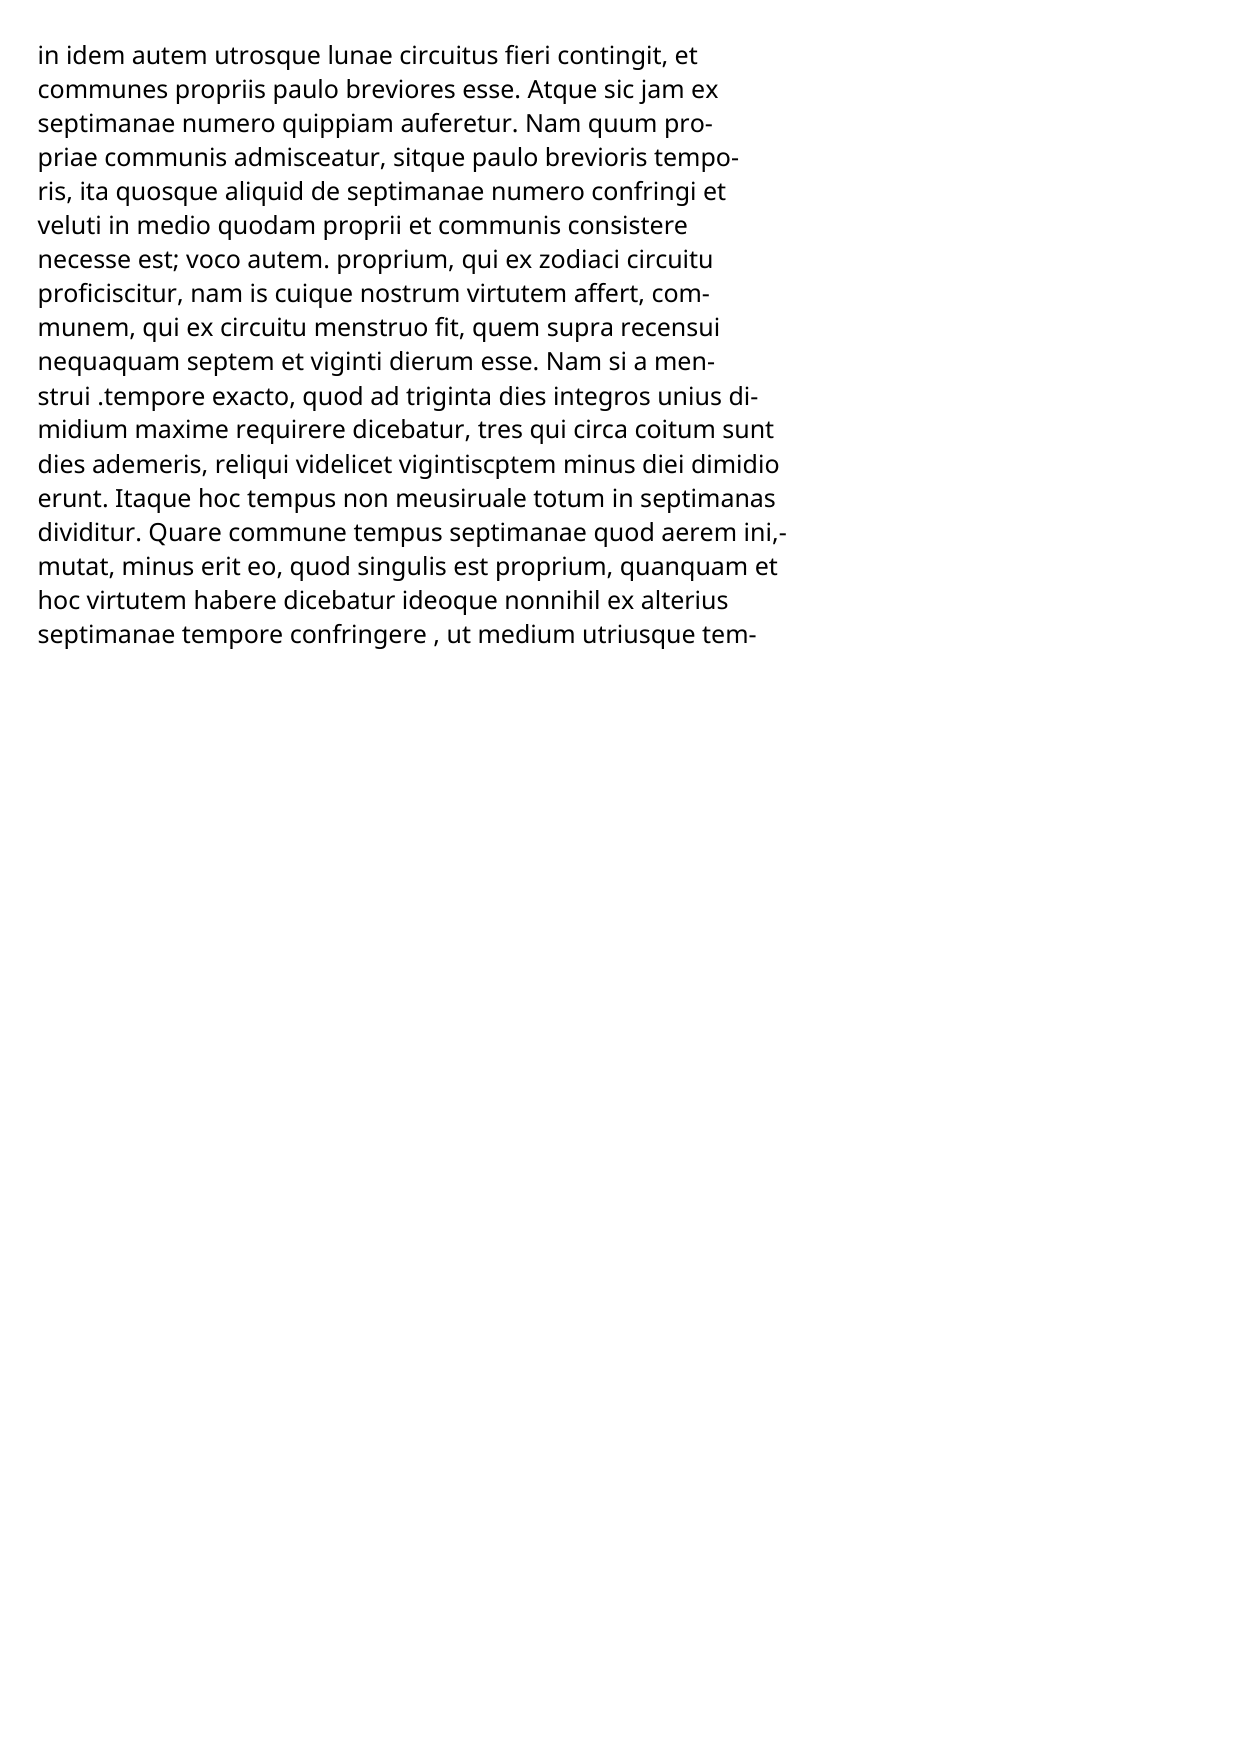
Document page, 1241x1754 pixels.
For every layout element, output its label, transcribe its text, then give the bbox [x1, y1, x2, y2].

text in idem autem utrosque lunae circuitus fieri contingit, et communes propriis paulo breviores esse. Atque sic jam ex septimanae numero quippiam auferetur. Nam quum pro- priae communis admisceatur, sitque paulo brevioris tempo- ris, ita quosque aliquid de septimanae numero confringi et veluti in medio quodam proprii et communis consistere necesse est; voco autem. proprium, qui ex zodiaci circuitu proficiscitur, nam is cuique nostrum virtutem affert, com- munem, qui ex circuitu menstruo fit, quem supra recensui nequaquam septem et viginti dierum esse. Nam si a men- strui .tempore exacto, quod ad triginta dies integros unius di- midium maxime requirere dicebatur, tres qui circa coitum sunt dies ademeris, reliqui videlicet vigintiscptem minus diei dimidio erunt. Itaque hoc tempus non meusiruale totum in septimanas dividitur. Quare commune tempus septimanae quod aerem ini,- mutat, minus erit eo, quod singulis est proprium, quanquam et hoc virtutem habere dicebatur ideoque nonnihil ex alterius septimanae tempore confringere , ut medium utriusque tem- [37, 37, 1203, 651]
